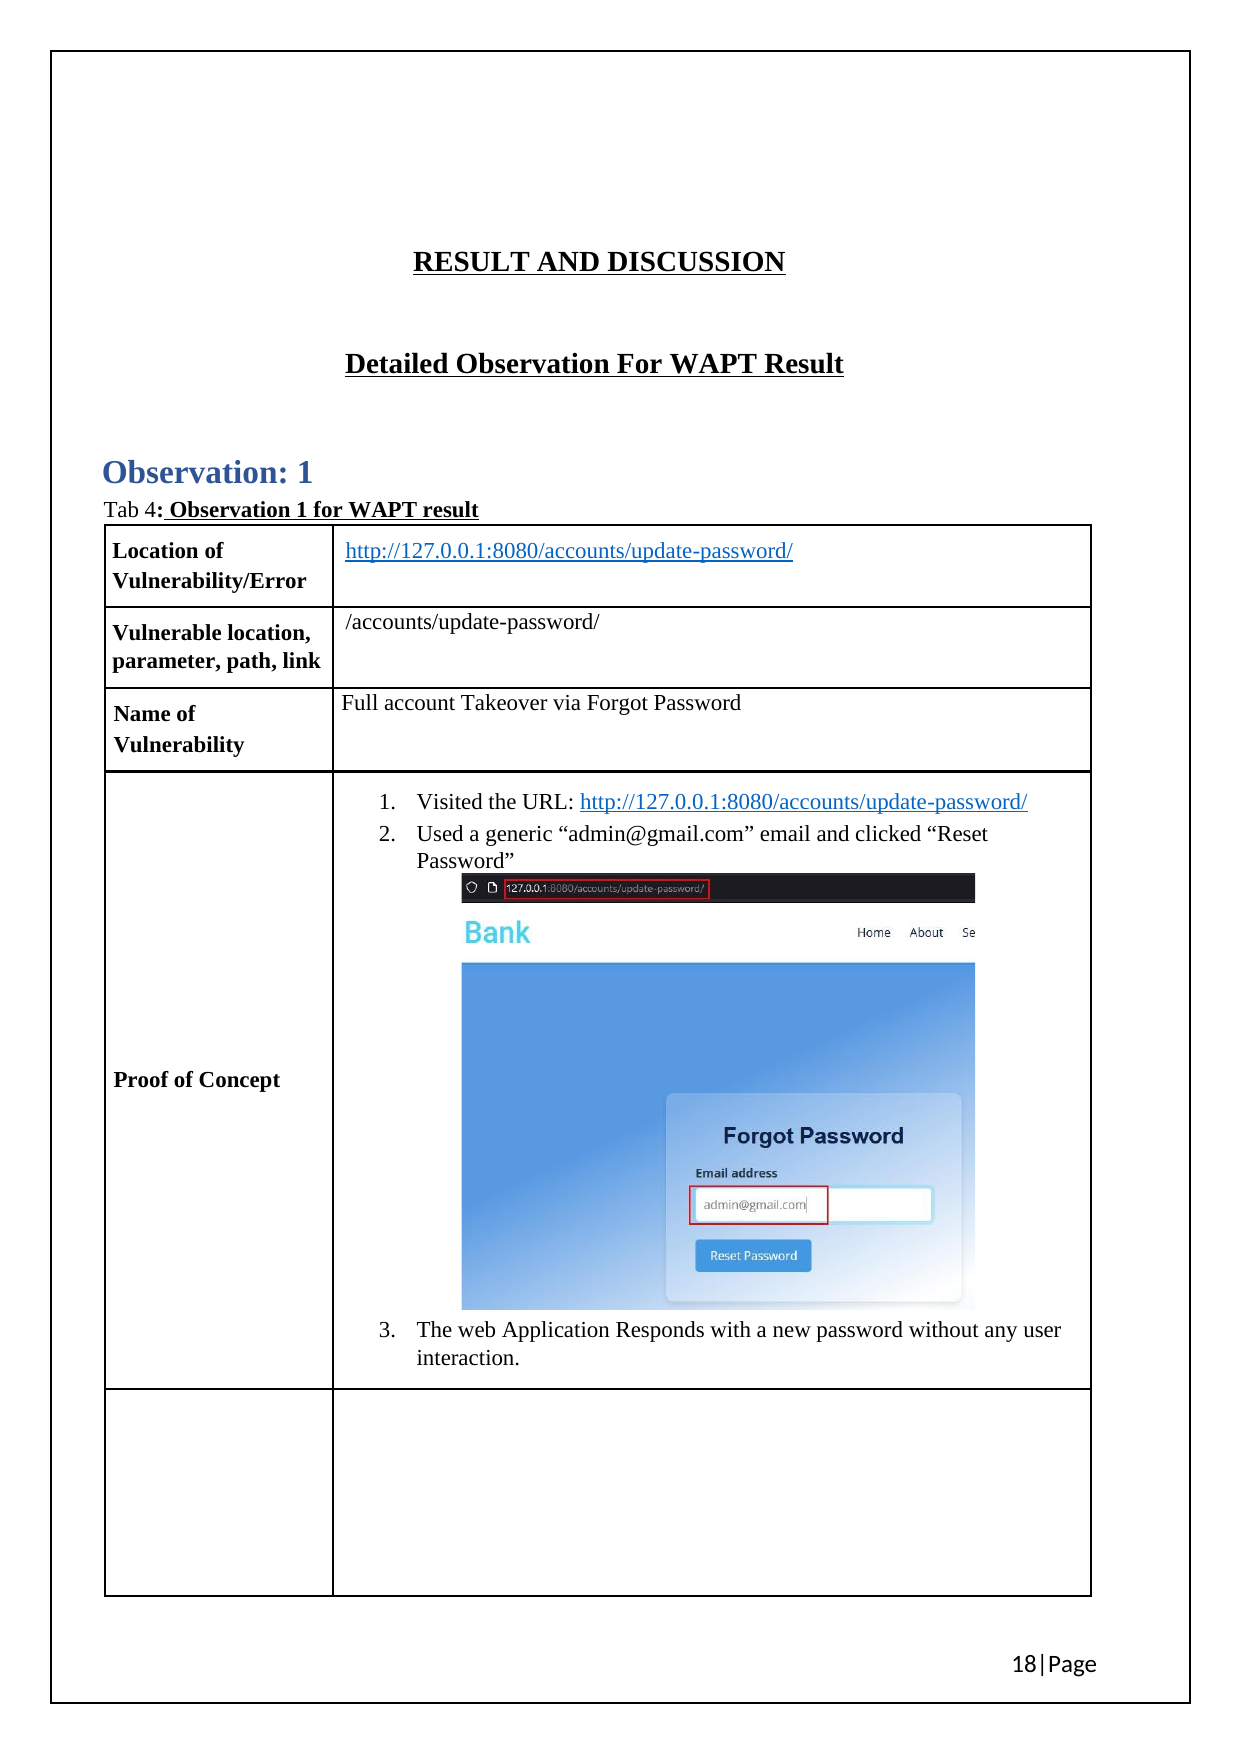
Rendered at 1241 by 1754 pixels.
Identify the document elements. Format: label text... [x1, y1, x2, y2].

picture [461, 873, 976, 1310]
table_cell Full account Takeover via Forgot Password [334, 689, 1090, 770]
table_cell [415, 1390, 1090, 1595]
table_cell Vulnerable location, parameter, path, link [106, 608, 332, 687]
table_cell [106, 1390, 332, 1595]
table_cell [334, 1390, 415, 1595]
table_header http://127.0.0.1:8080/accounts/update-password/ [334, 526, 1090, 606]
subtitle Observation: 1 [102, 453, 1111, 491]
table_header Location of Vulnerability/Error [106, 526, 332, 606]
table_cell Name of Vulnerability [106, 689, 332, 770]
table_cell Proof of Concept [106, 773, 332, 1388]
table_cell /accounts/update-password/ [334, 608, 1090, 687]
text Tab 4: Observation 1 for WAPT result [103, 496, 1240, 522]
text Detailed Observation For WAPT Result [103, 347, 844, 380]
text RESULT AND DISCUSSION [413, 244, 1240, 278]
table_cell Visited the URL: http://127.0.0.1:8080/accounts/update-password/ Used a generic “admin@gmail.com” email and clicked “Reset Password” The web Application Responds with a new password without any user interaction. [334, 773, 1090, 1388]
